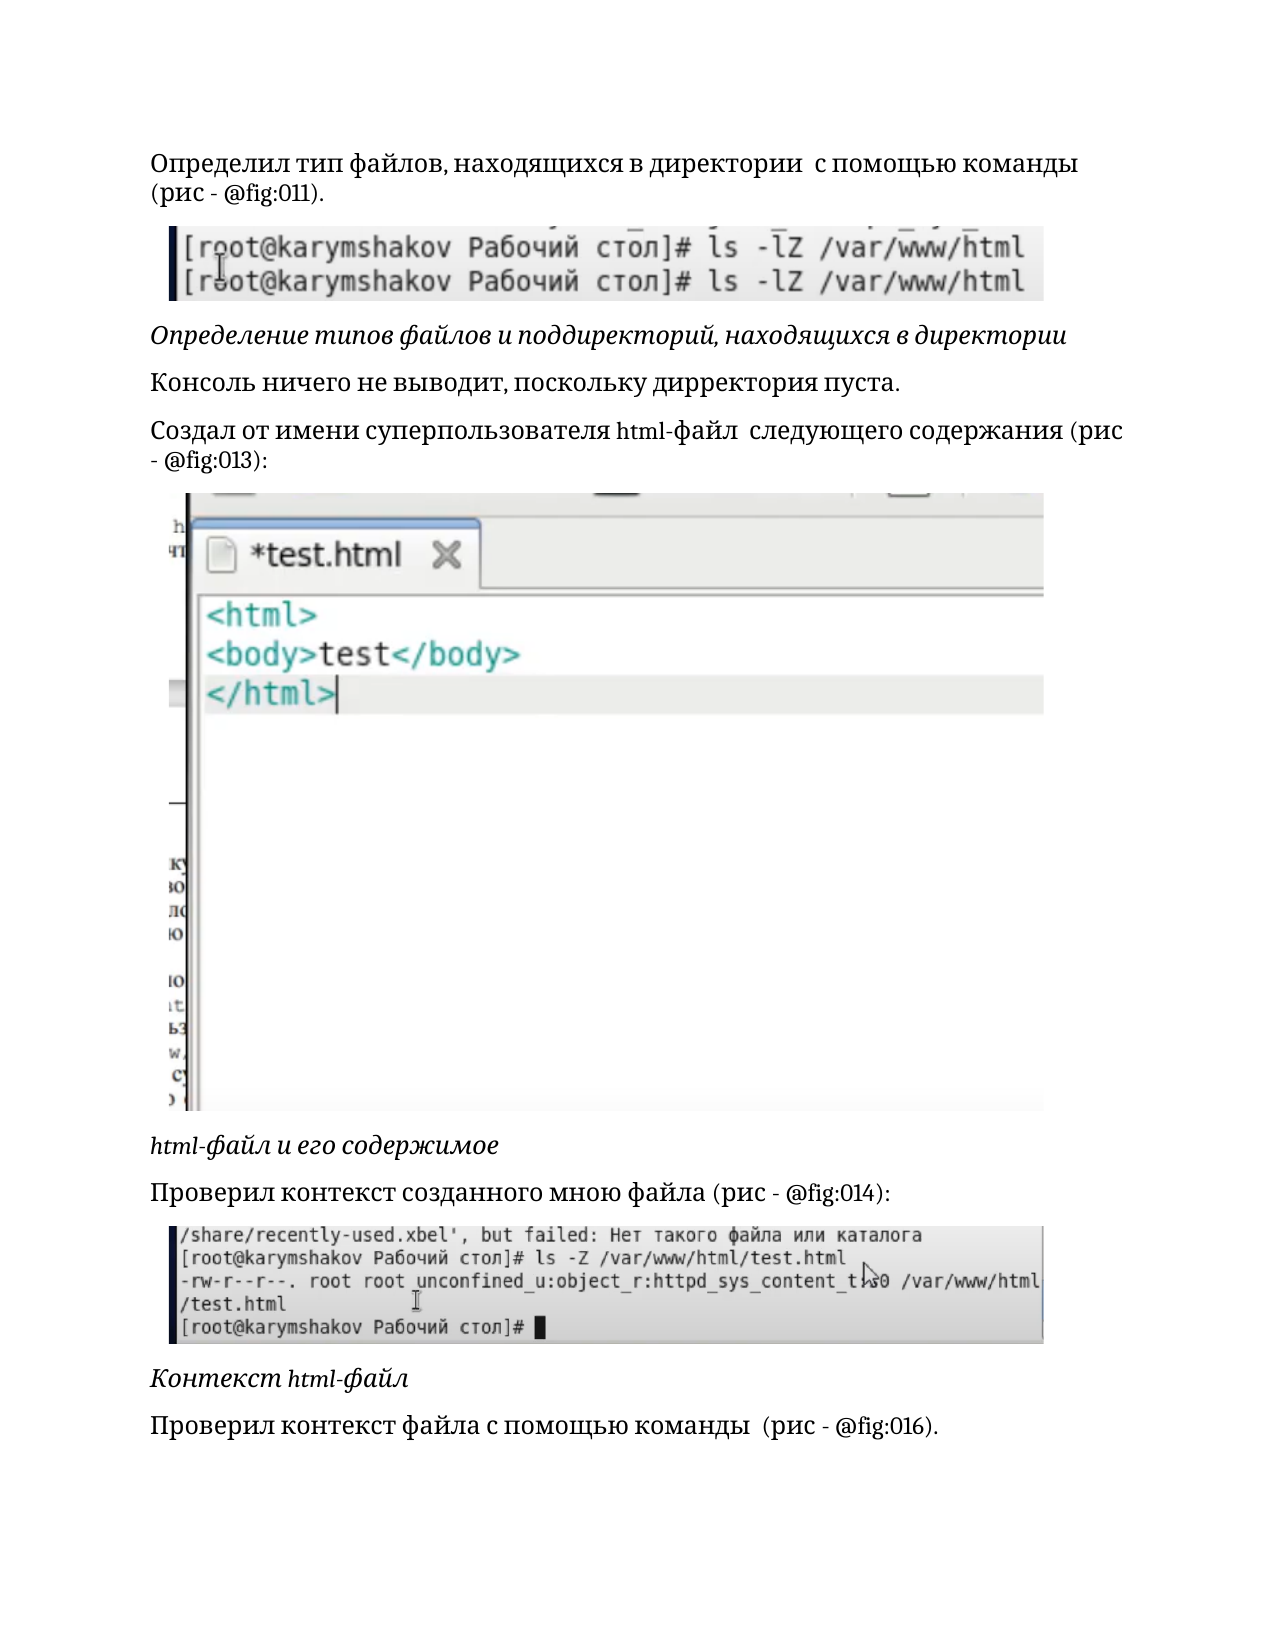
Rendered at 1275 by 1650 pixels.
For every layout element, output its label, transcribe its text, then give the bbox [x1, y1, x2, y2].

picture [168, 1226, 1044, 1344]
text Проверил контекст созданного мною файла (рис - @fig:014): [150, 1179, 1125, 1208]
text html-файл и его содержимое [150, 1132, 1125, 1160]
picture [168, 226, 1044, 301]
text Определение типов файлов и поддиректорий, находящихся в директории [150, 322, 1125, 351]
text Проверил контекст файла с помощью команды (рис - @fig:016). [150, 1412, 1125, 1441]
text Консоль ничего не выводит, поскольку дирректория пуста. [150, 369, 1125, 398]
text Контекст html-файл [150, 1364, 1125, 1393]
picture [168, 493, 1044, 1111]
text Создал от имени суперпользователя html-файл следующего содержания (рис - @fig:013): [150, 417, 1125, 474]
text Определил тип файлов, находящихся в директории с помощью команды (рис - @fig:011). [150, 150, 1125, 207]
